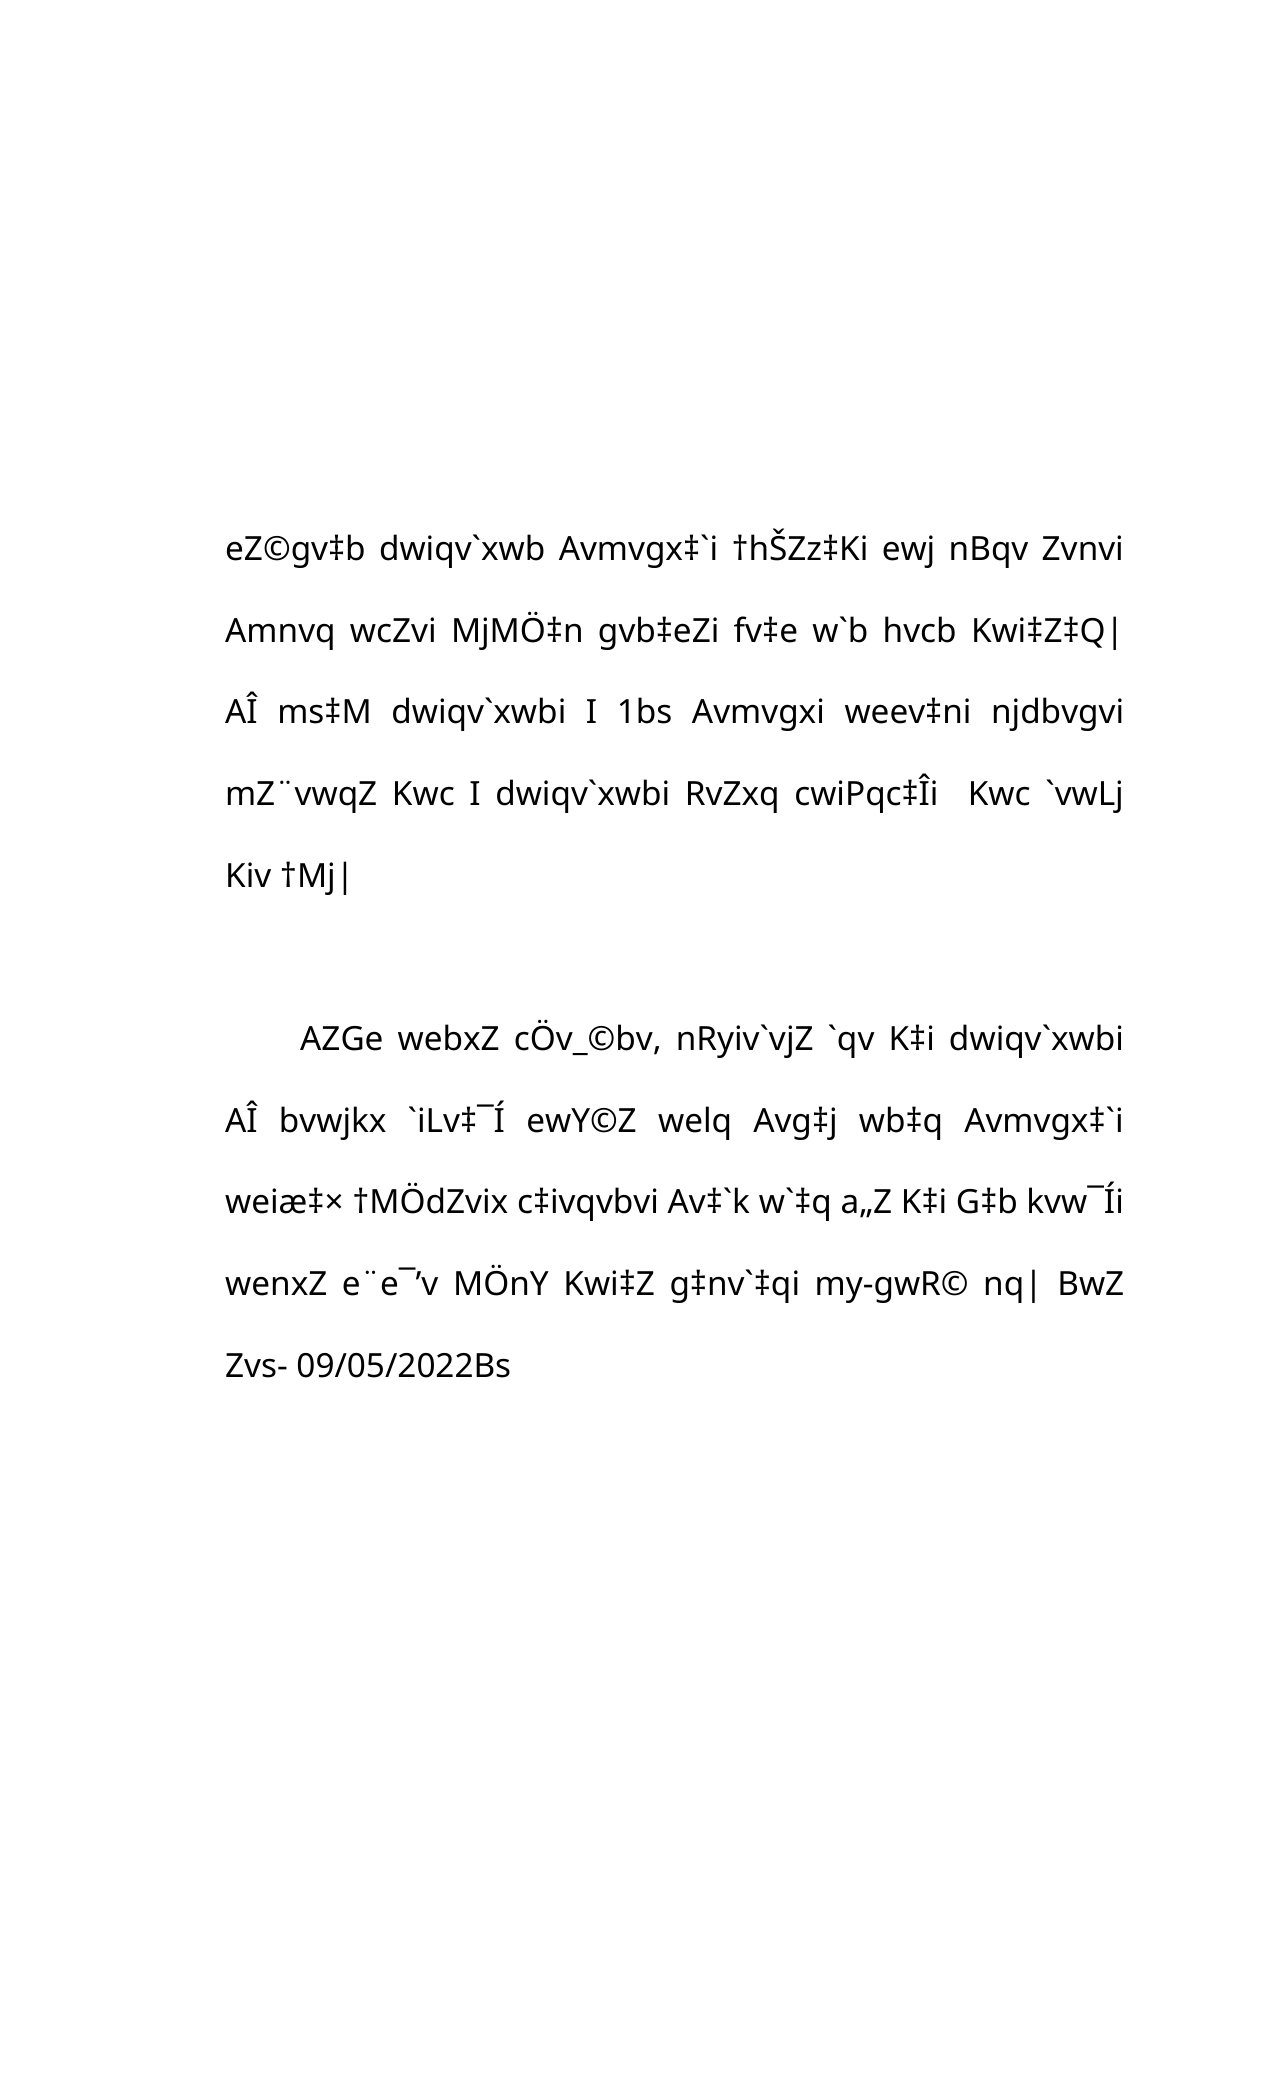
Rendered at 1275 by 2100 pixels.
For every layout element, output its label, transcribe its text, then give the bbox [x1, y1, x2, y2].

text AZGe webxZ cÖv_©bv, nRyiv`vjZ `qv K‡i dwiqv`xwbi AÎ bvwjkx `iLv‡¯Í ewY©Z welq Avg‡j wb‡q Avmvgx‡`i weiæ‡× †MÖdZvix c‡ivqvbvi Av‡`k w`‡q a„Z K‡i G‡b kvw¯Íi wenxZ e¨e¯’v MÖnY Kwi‡Z g‡nv`‡qi my-gwR© nq| BwZ Zvs- 09/05/2022Bs [225, 1015, 1125, 1387]
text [225, 525, 1125, 897]
